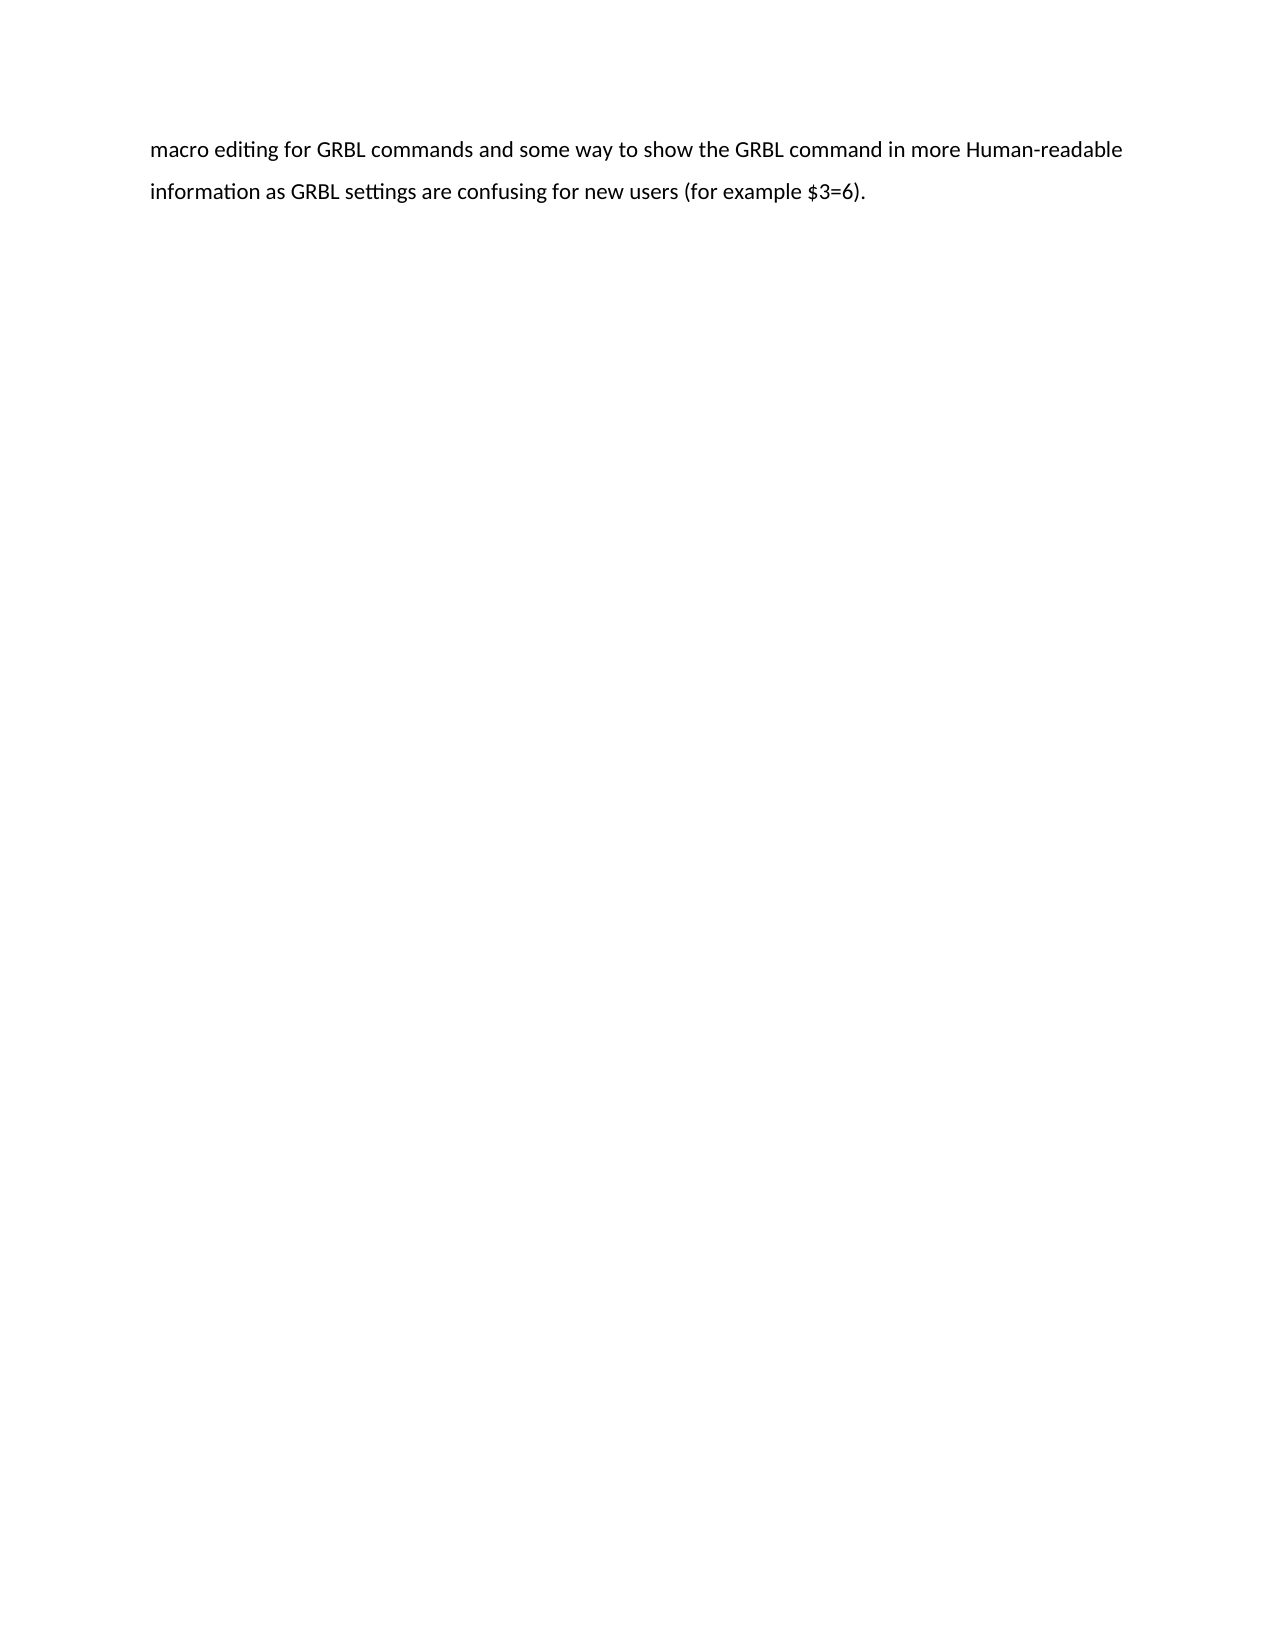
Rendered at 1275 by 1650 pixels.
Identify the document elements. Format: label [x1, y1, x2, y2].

text [150, 135, 1125, 205]
